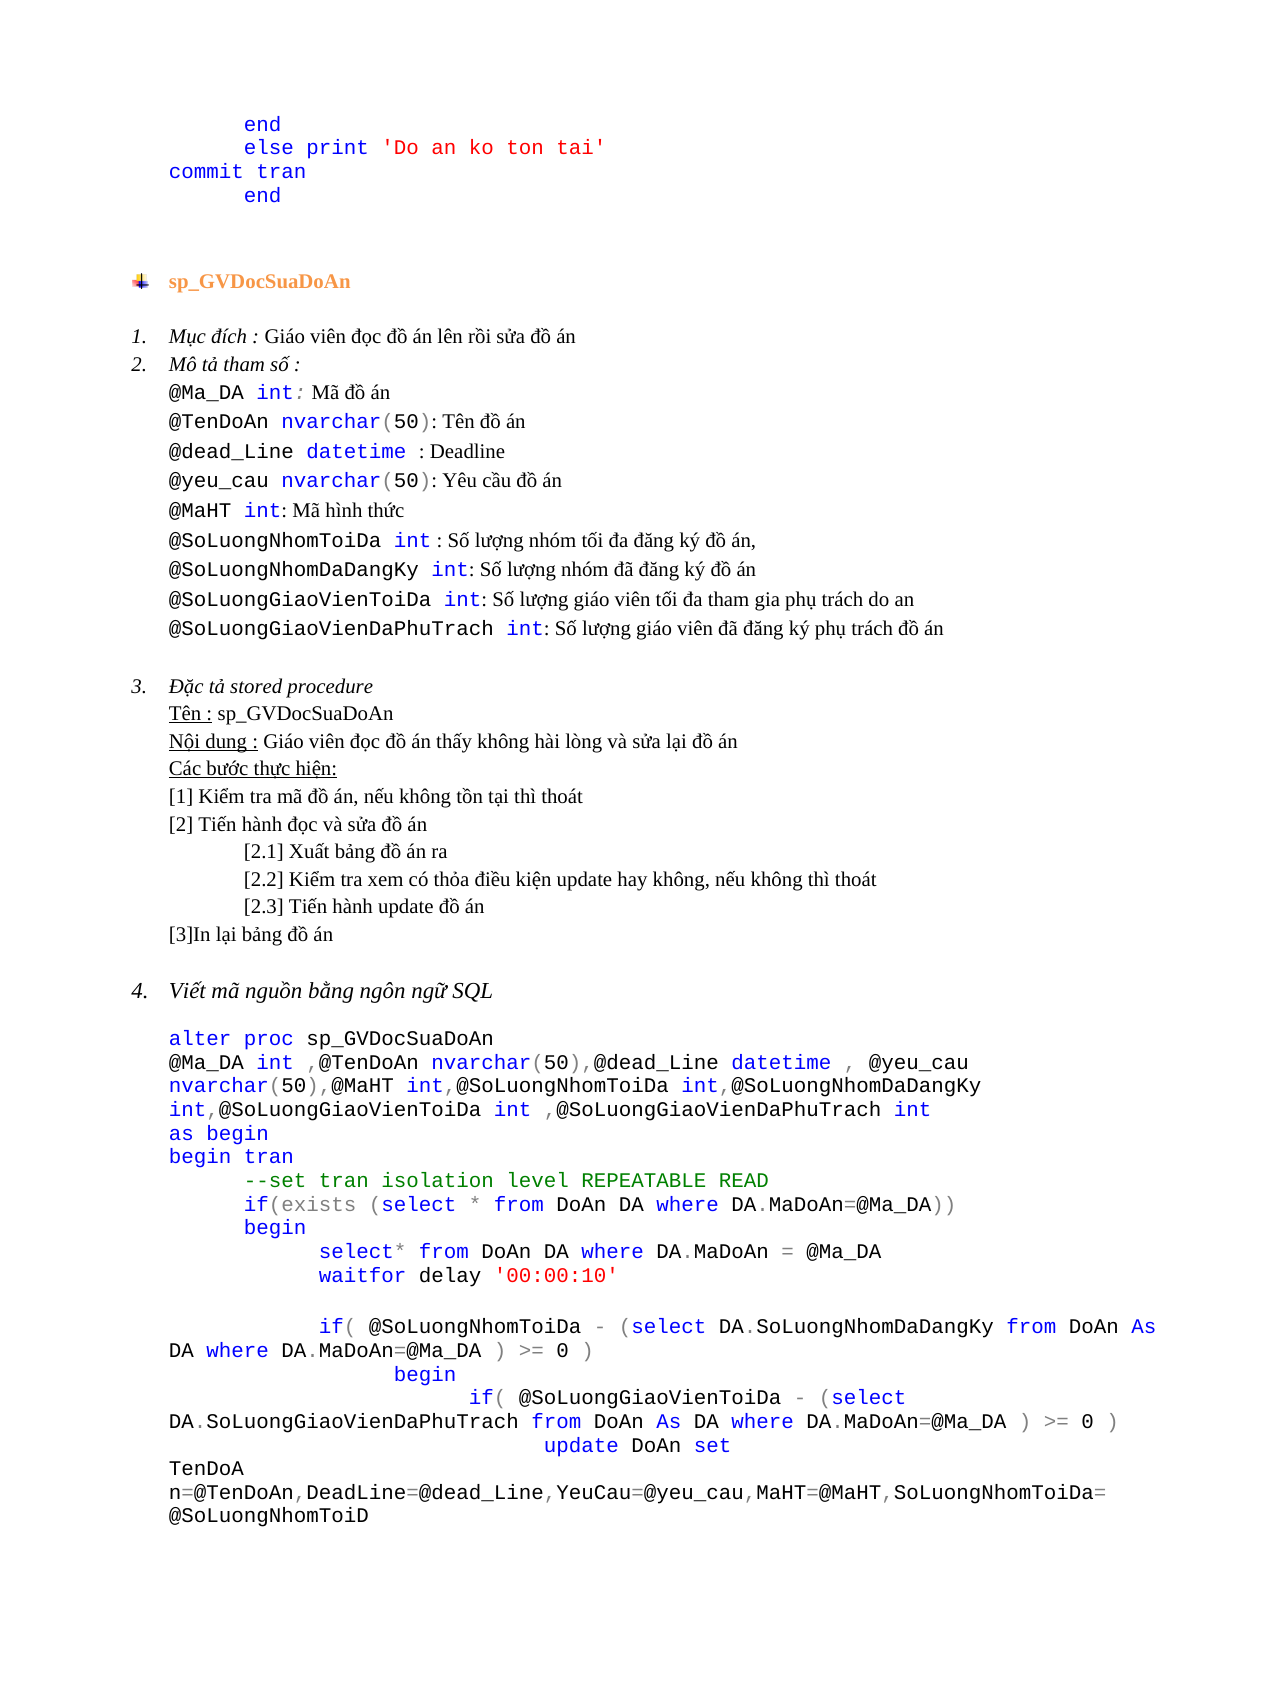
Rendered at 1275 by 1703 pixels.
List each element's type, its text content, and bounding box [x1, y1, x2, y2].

text if(exists (select * from DoAn DA where DA.MaDoAn=@Ma_DA)) [169, 1194, 1180, 1217]
list end [244, 185, 1180, 208]
list Đặc tả stored procedure [131, 673, 1180, 698]
text select* from DoAn DA where DA.MaDoAn = @Ma_DA [169, 1241, 1180, 1265]
list [2] Tiến hành đọc và sửa đồ án [169, 812, 1180, 836]
list [3]In lại bảng đồ án [169, 922, 1180, 946]
list @dead_Line datetime : Deadline [169, 439, 1180, 464]
list [2.1] Xuất bảng đồ án ra [169, 839, 1180, 863]
list @MaHT int: Mã hình thức [169, 498, 1180, 524]
text begin [169, 1364, 1180, 1387]
list @Ma_DA int: Mã đồ án [169, 380, 1180, 405]
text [169, 1434, 1180, 1529]
list [2.2] Kiểm tra xem có thỏa điều kiện update hay không, nếu không thì thoát [169, 867, 1180, 891]
list Viết mã nguồn bằng ngôn ngữ SQL [131, 977, 1180, 1003]
list @yeu_cau nvarchar(50): Yêu cầu đồ án [169, 468, 1180, 494]
list @TenDoAn nvarchar(50): Tên đồ án [169, 409, 1180, 435]
text if( @SoLuongGiaoVienToiDa - (select DA.SoLuongGiaoVienDaPhuTrach from DoAn As DA where DA.MaDoAn=@Ma_DA ) >= 0 ) [169, 1387, 1180, 1434]
list Mục đích : Giáo viên đọc đồ án lên rồi sửa đồ án [131, 324, 1180, 348]
list @SoLuongNhomDaDangKy int: Số lượng nhóm đã đăng ký đồ án [169, 557, 1180, 583]
text end [169, 114, 1180, 137]
text @Ma_DA int ,@TenDoAn nvarchar(50),@dead_Line datetime , @yeu_cau nvarchar(50),@MaHT int,@SoLuongNhomToiDa int,@SoLuongNhomDaDangKy int,@SoLuongGiaoVienToiDa int ,@SoLuongGiaoVienDaPhuTrach int [169, 1052, 1180, 1123]
text else print 'Do an ko ton tai' [169, 137, 1180, 161]
text waitfor delay '00:00:10' [169, 1265, 1180, 1288]
text if( @SoLuongNhomToiDa - (select DA.SoLuongNhomDaDangKy from DoAn As DA where DA.MaDoAn=@Ma_DA ) >= 0 ) [169, 1316, 1180, 1364]
list @SoLuongNhomToiDa int : Số lượng nhóm tối đa đăng ký đồ án, [169, 528, 1180, 553]
list [2.3] Tiến hành update đồ án [169, 894, 1180, 918]
text alter proc sp_GVDocSuaDoAn [169, 1028, 1180, 1052]
text begin [169, 1217, 1180, 1241]
list [1] Kiểm tra mã đồ án, nếu không tồn tại thì thoát [169, 784, 1180, 808]
picture [132, 272, 149, 289]
list Tên : sp_GVDocSuaDoAn [169, 701, 1180, 725]
list Nội dung : Giáo viên đọc đồ án thấy không hài lòng và sửa lại đồ án [169, 729, 1180, 753]
list @SoLuongGiaoVienDaPhuTrach int: Số lượng giáo viên đã đăng ký phụ trách đồ án [169, 616, 1180, 642]
text --set tran isolation level REPEATABLE READ [169, 1170, 1180, 1194]
list sp_GVDocSuaDoAn [131, 269, 1180, 293]
text commit tran [169, 161, 1180, 185]
list Mô tả tham số : [131, 352, 1180, 376]
list @SoLuongGiaoVienToiDa int: Số lượng giáo viên tối đa tham gia phụ trách do an [169, 587, 1180, 612]
list Các bước thực hiện: [169, 756, 1180, 780]
text begin tran [169, 1146, 1180, 1170]
text as begin [169, 1123, 1180, 1146]
